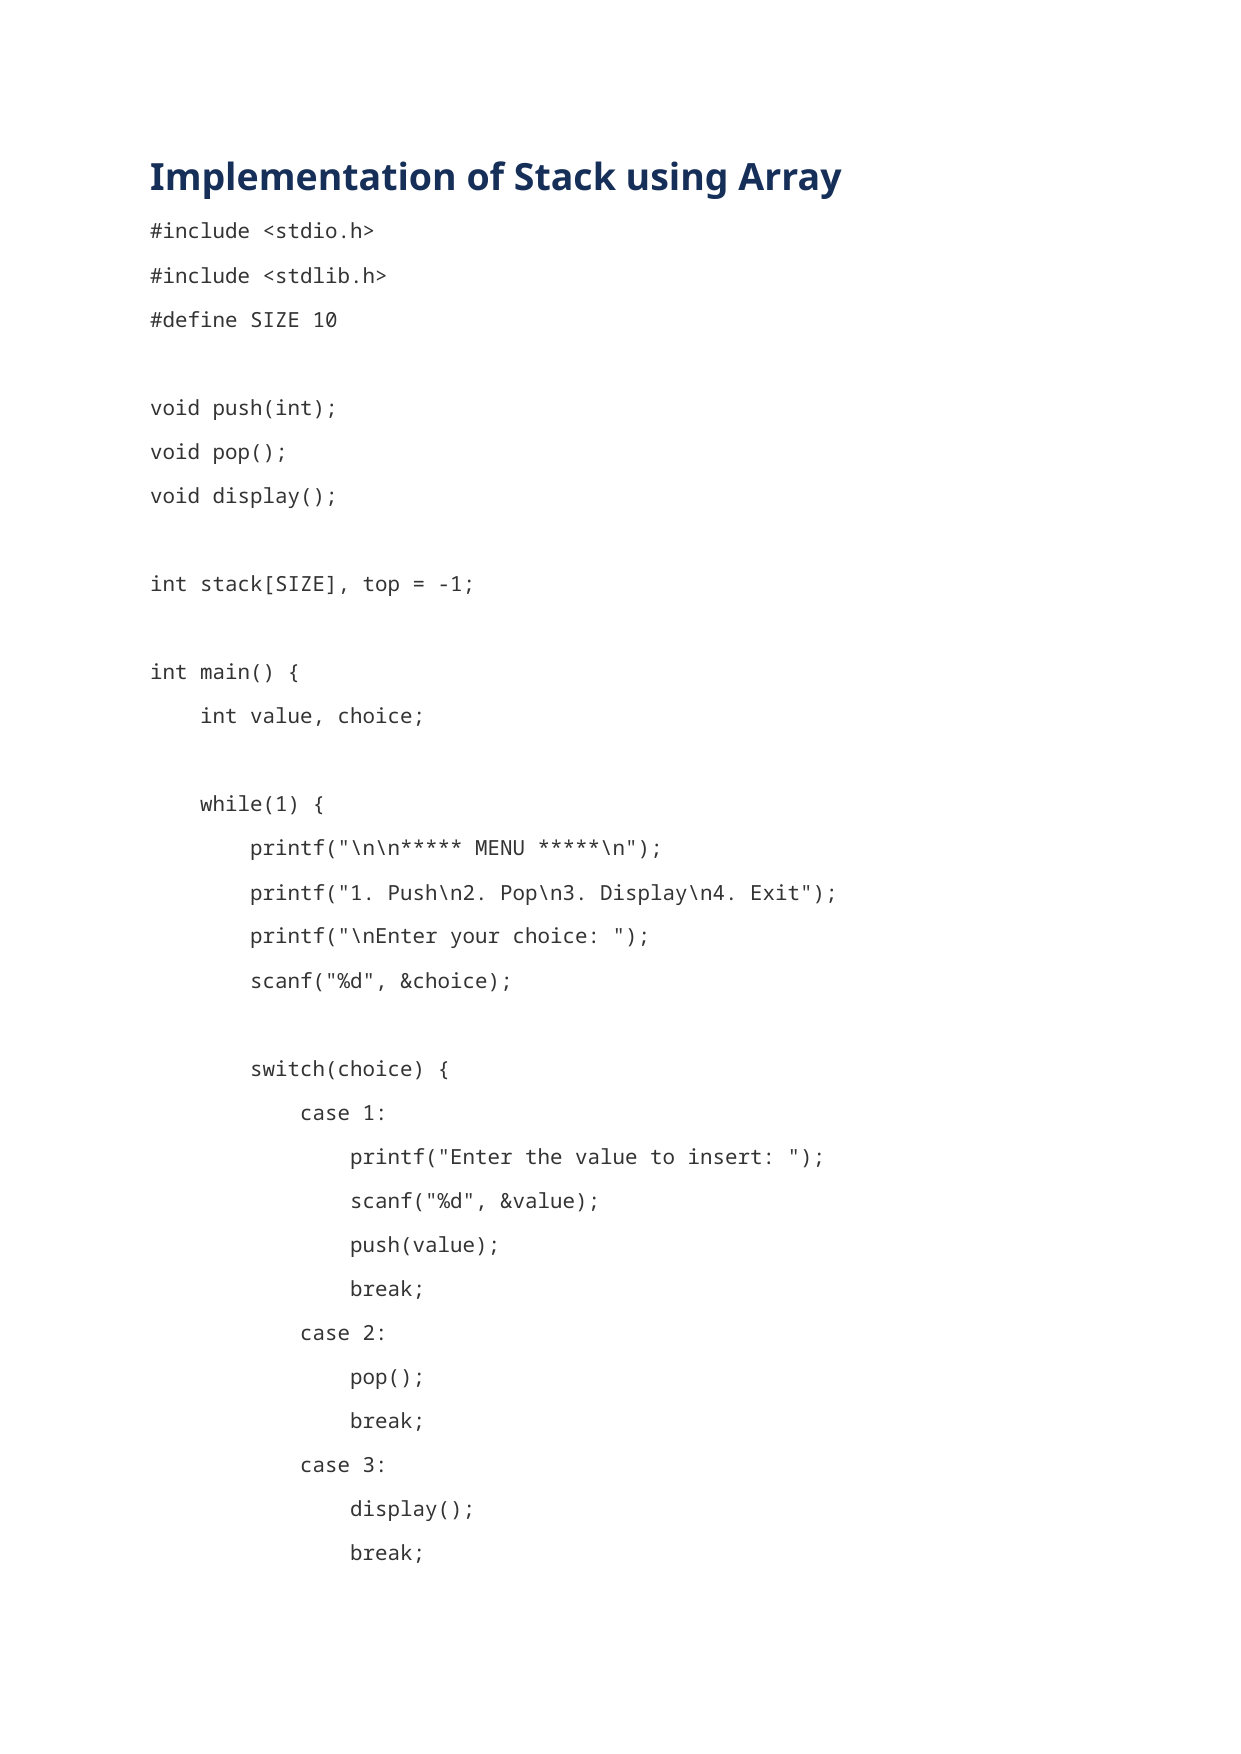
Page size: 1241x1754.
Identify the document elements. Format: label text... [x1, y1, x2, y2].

text void display(); [150, 481, 1090, 509]
text break; [150, 1274, 1090, 1303]
text case 3: [150, 1450, 1090, 1479]
text case 1: [150, 1098, 1090, 1126]
text push(value); [150, 1230, 1090, 1258]
text break; [150, 1538, 1090, 1567]
text display(); [150, 1494, 1090, 1523]
text int value, choice; [150, 701, 1090, 730]
text #include <stdlib.h> [150, 261, 1090, 289]
text #include <stdio.h> [150, 217, 1090, 245]
text printf("1. Push\n2. Pop\n3. Display\n4. Exit"); [150, 878, 1090, 906]
text #define SIZE 10 [150, 305, 1090, 333]
text switch(choice) { [150, 1054, 1090, 1082]
text void pop(); [150, 437, 1090, 465]
text while(1) { [150, 789, 1090, 818]
text scanf("%d", &value); [150, 1186, 1090, 1214]
text void push(int); [150, 393, 1090, 421]
text printf("Enter the value to insert: "); [150, 1142, 1090, 1170]
text printf("\nEnter your choice: "); [150, 922, 1090, 950]
text break; [150, 1406, 1090, 1435]
text printf("\n\n***** MENU *****\n"); [150, 833, 1090, 862]
text scanf("%d", &choice); [150, 966, 1090, 994]
text int main() { [150, 657, 1090, 686]
text Implementation of Stack using Array [150, 150, 1090, 201]
text pop(); [150, 1362, 1090, 1391]
text int stack[SIZE], top = -1; [150, 569, 1090, 598]
text case 2: [150, 1318, 1090, 1347]
